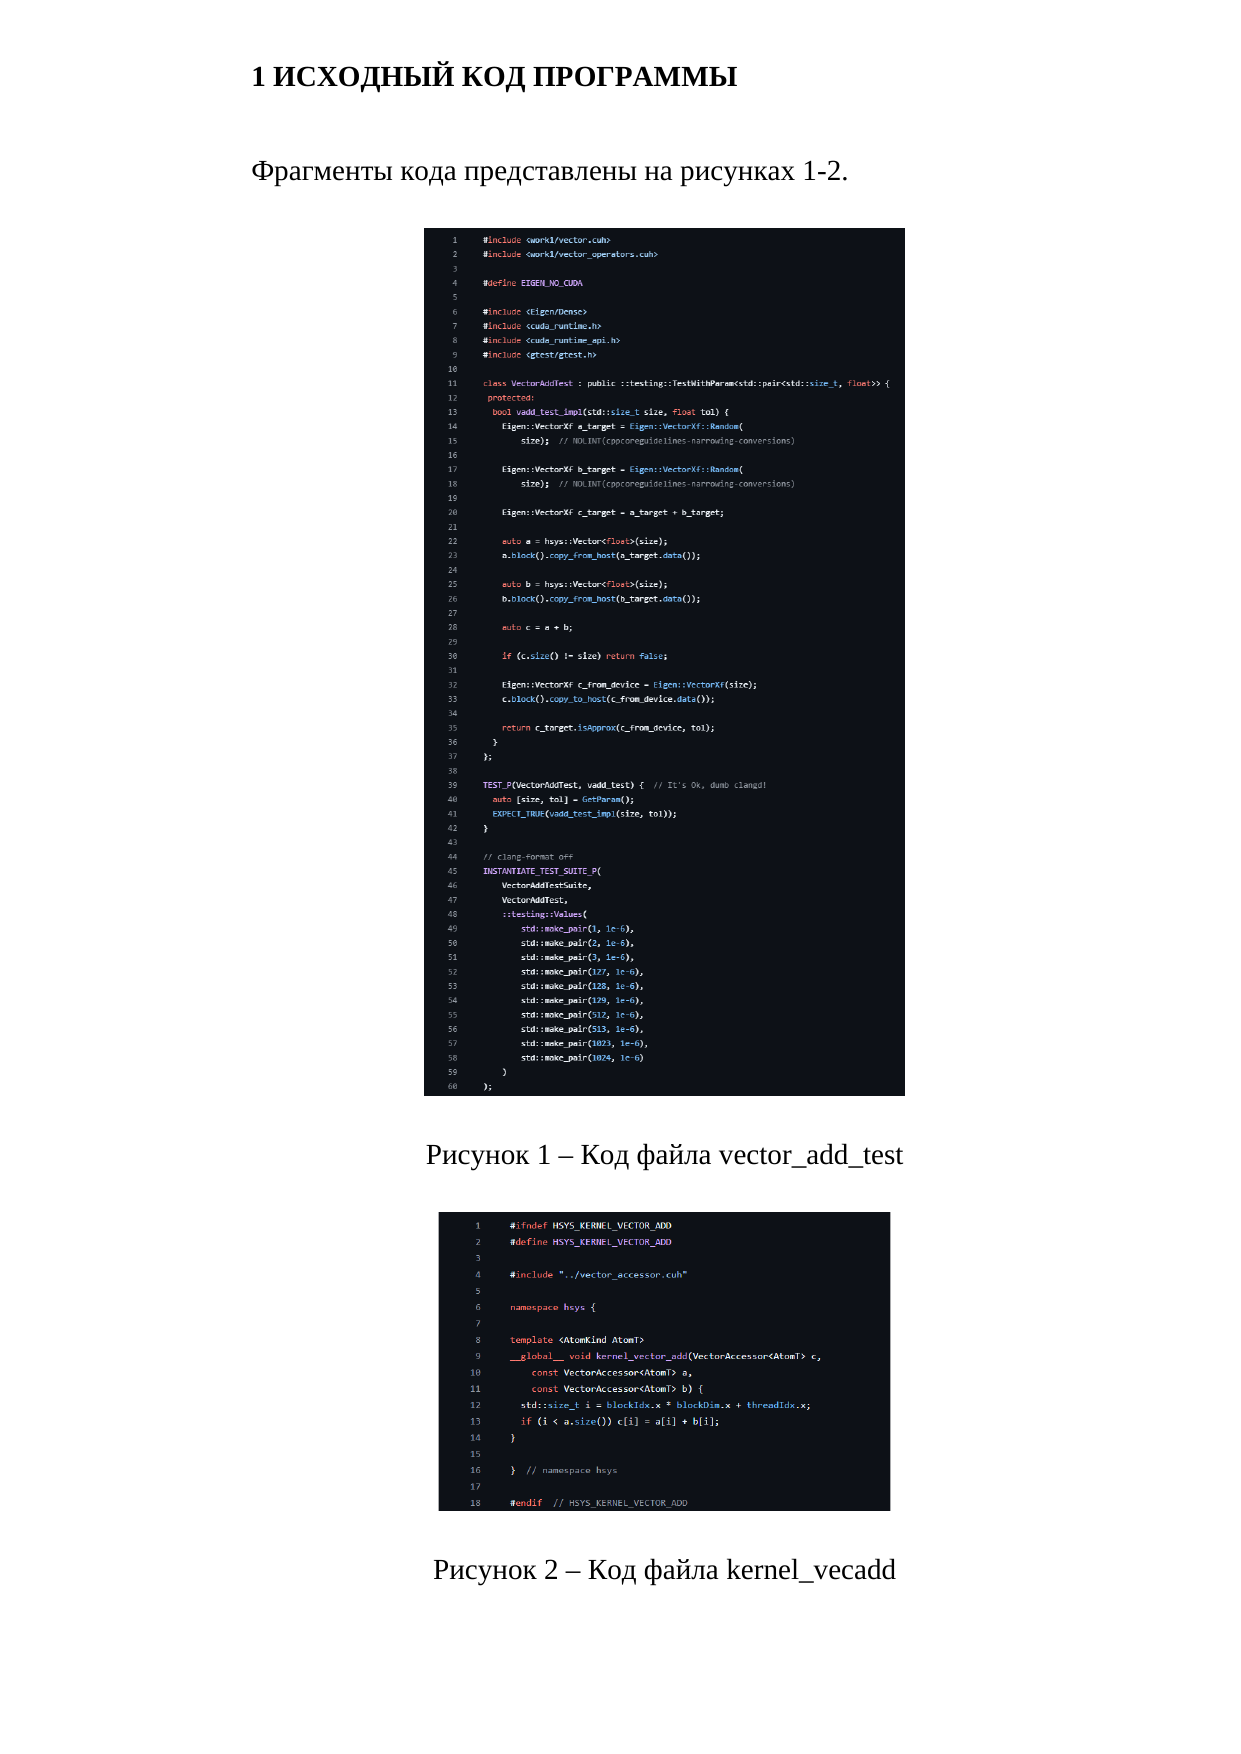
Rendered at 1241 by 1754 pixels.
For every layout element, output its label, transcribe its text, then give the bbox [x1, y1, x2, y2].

text Фрагменты кода представлены на рисунках 1-2. [177, 153, 1152, 187]
picture [424, 228, 905, 1096]
text Код файла vector_add_test [177, 1137, 1152, 1171]
subtitle Исходный код программы [177, 59, 1152, 93]
picture [438, 1212, 891, 1511]
text Код файла kernel_vecadd [177, 1552, 1152, 1586]
